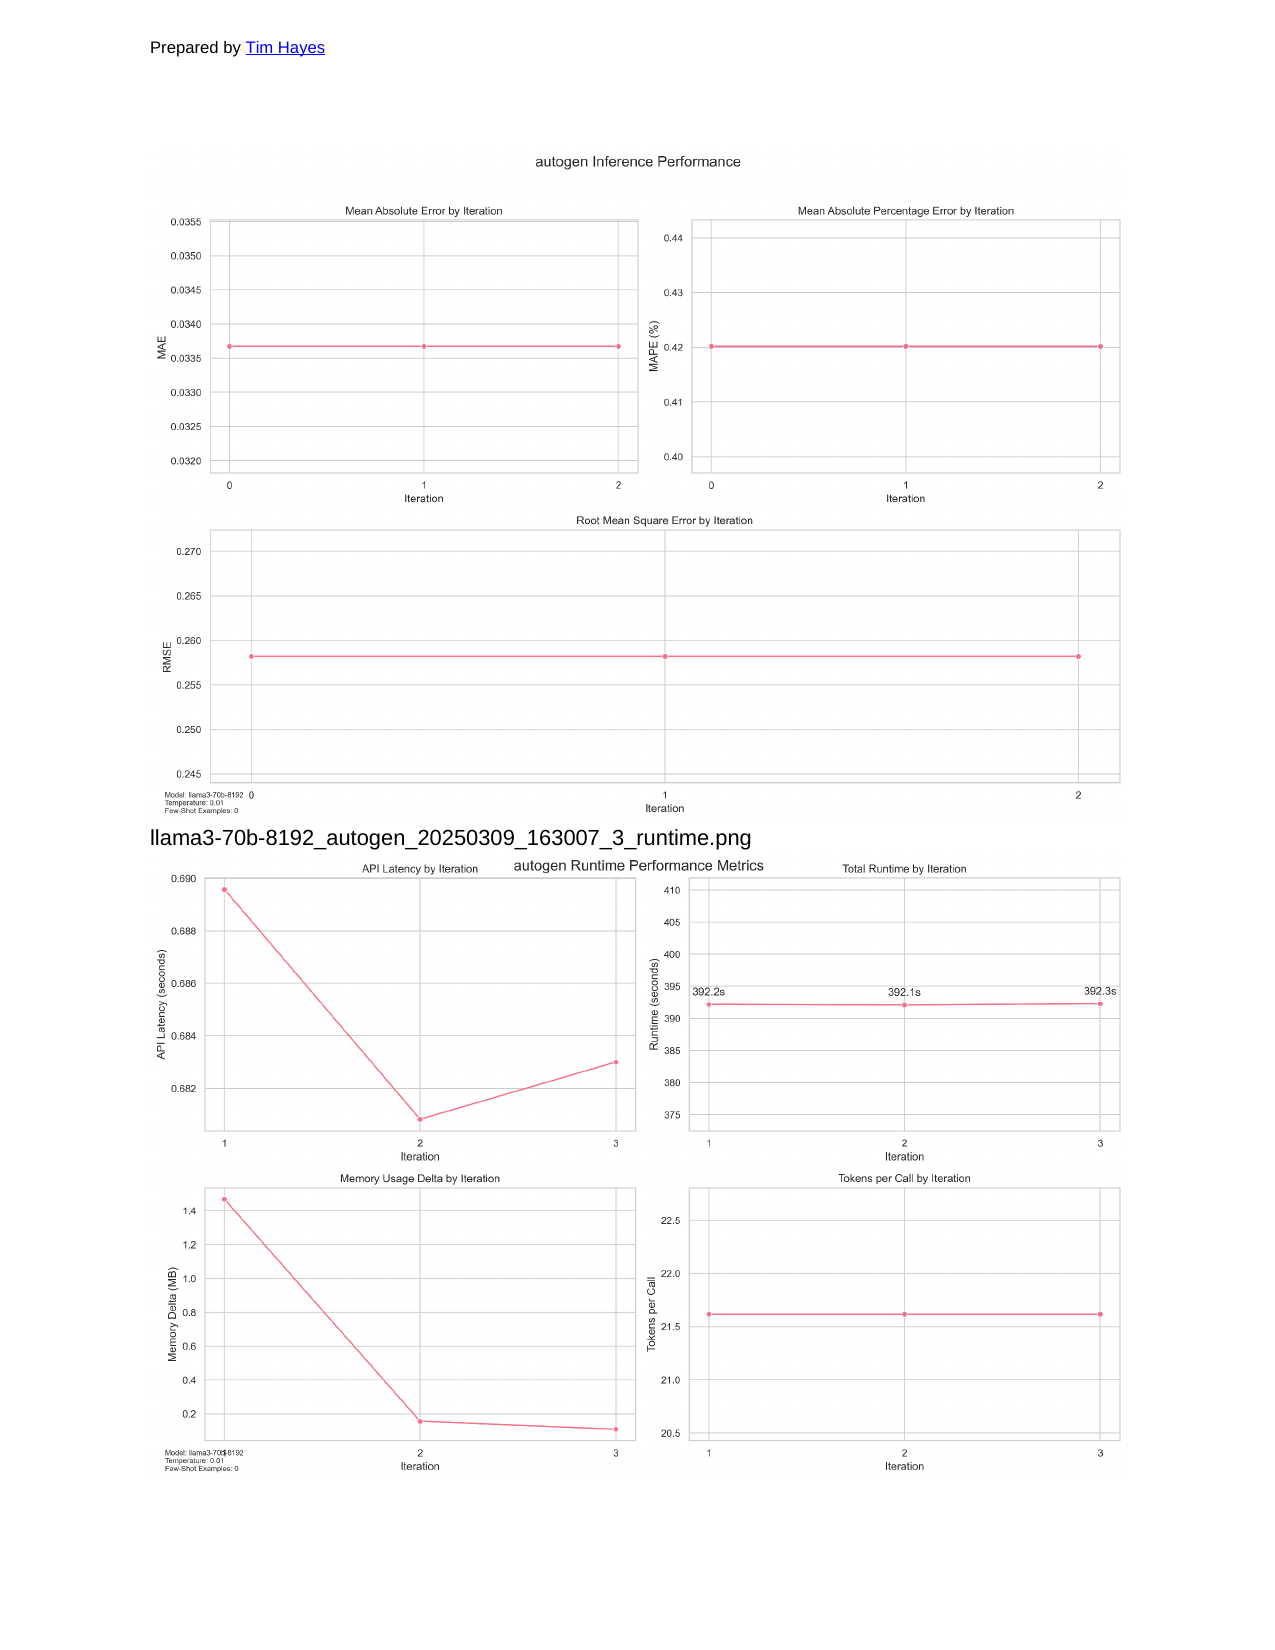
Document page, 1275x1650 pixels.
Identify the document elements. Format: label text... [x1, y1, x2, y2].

picture [150, 853, 1125, 1479]
picture [150, 150, 1125, 821]
text llama3-70b-8192_autogen_20250309_163007_3_runtime.png [150, 825, 1125, 850]
